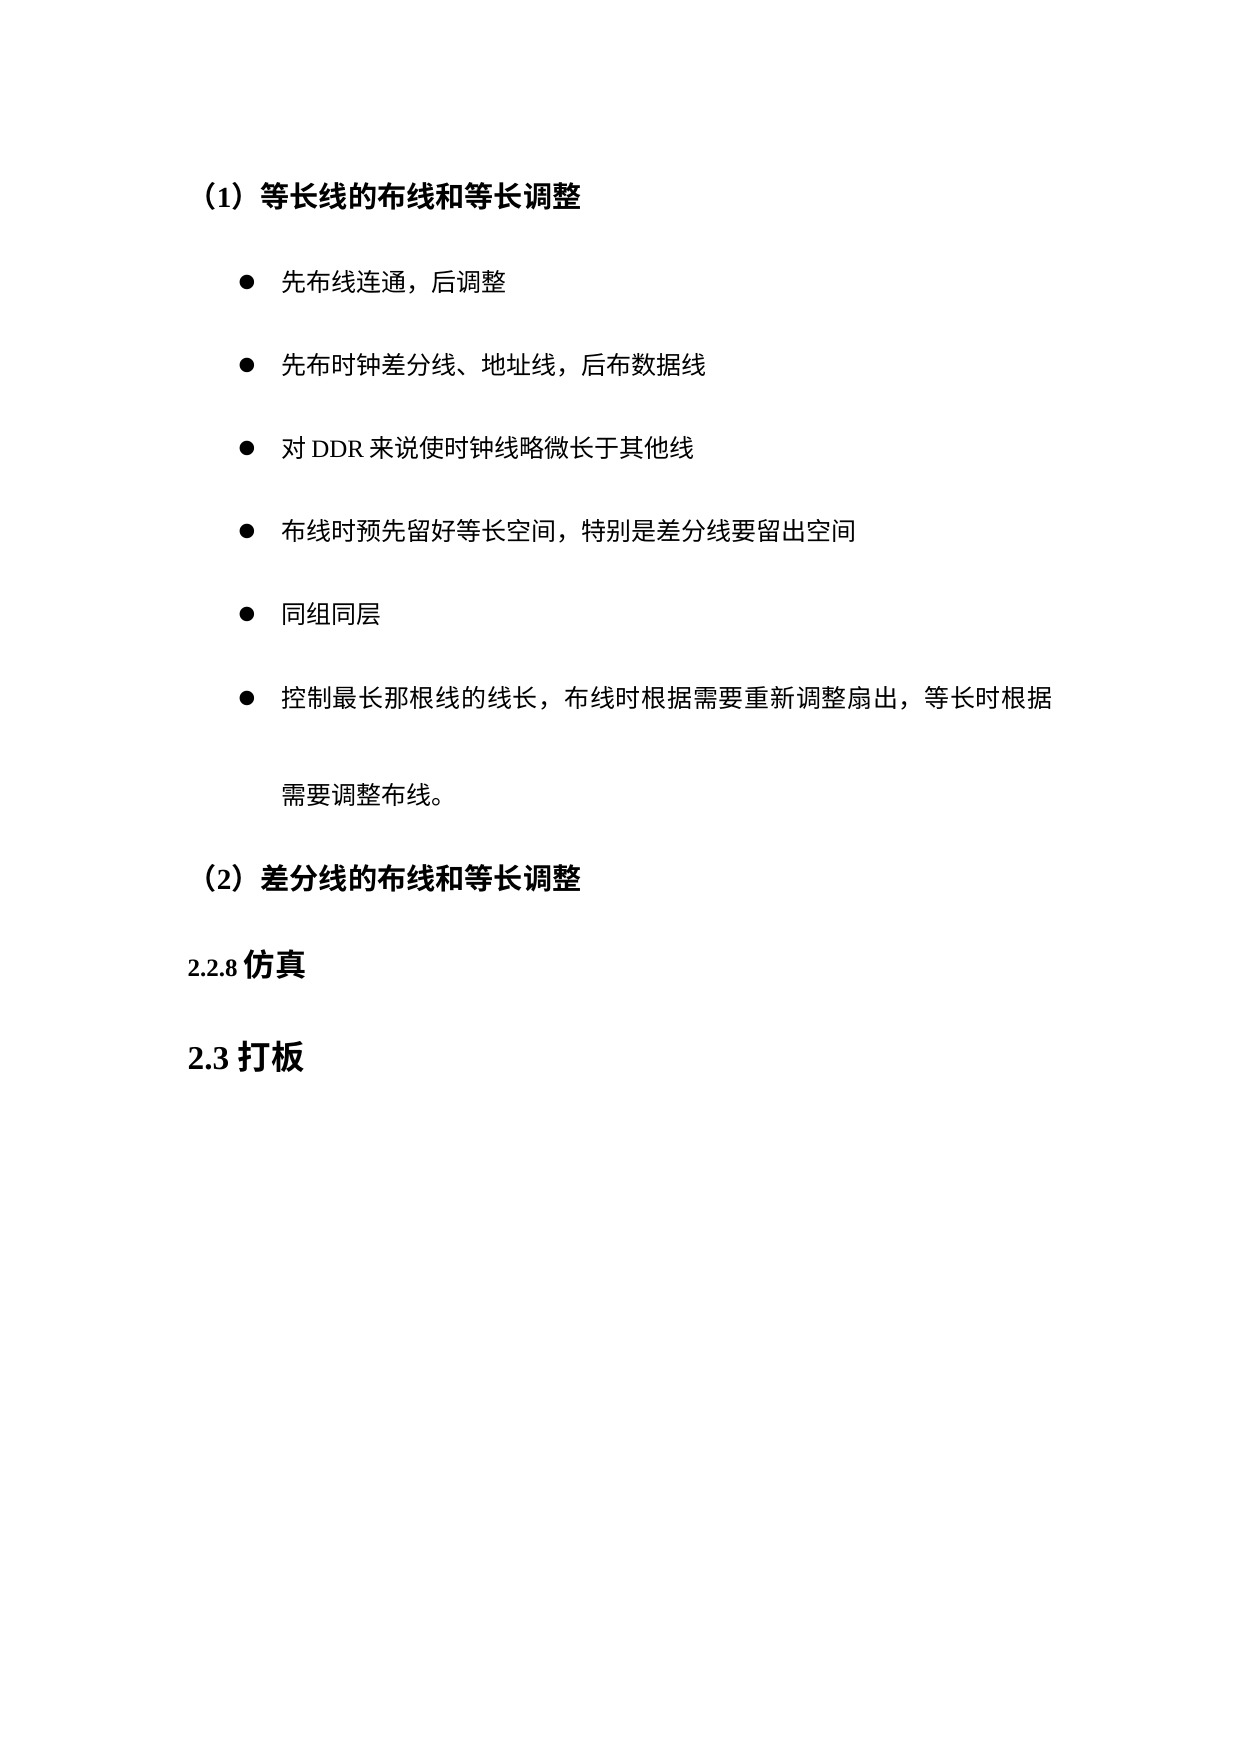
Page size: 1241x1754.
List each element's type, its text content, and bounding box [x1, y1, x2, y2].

list 先布时钟差分线、地址线，后布数据线 [237, 331, 1053, 396]
subtitle 打板 [187, 1023, 1053, 1088]
list 控制最长那根线的线长，布线时根据需要重新调整扇出，等长时根据需要调整布线。 [237, 664, 1053, 826]
list 布线时预先留好等长空间，特别是差分线要留出空间 [237, 497, 1053, 562]
list 同组同层 [237, 581, 1053, 646]
subtitle 差分线的布线和等长调整 [187, 844, 1053, 909]
list 先布线连通，后调整 [237, 248, 1053, 313]
subtitle 等长线的布线和等长调整 [187, 162, 1053, 227]
subtitle 仿真 [187, 931, 1053, 996]
list 对DDR来说使时钟线略微长于其他线 [237, 414, 1053, 479]
